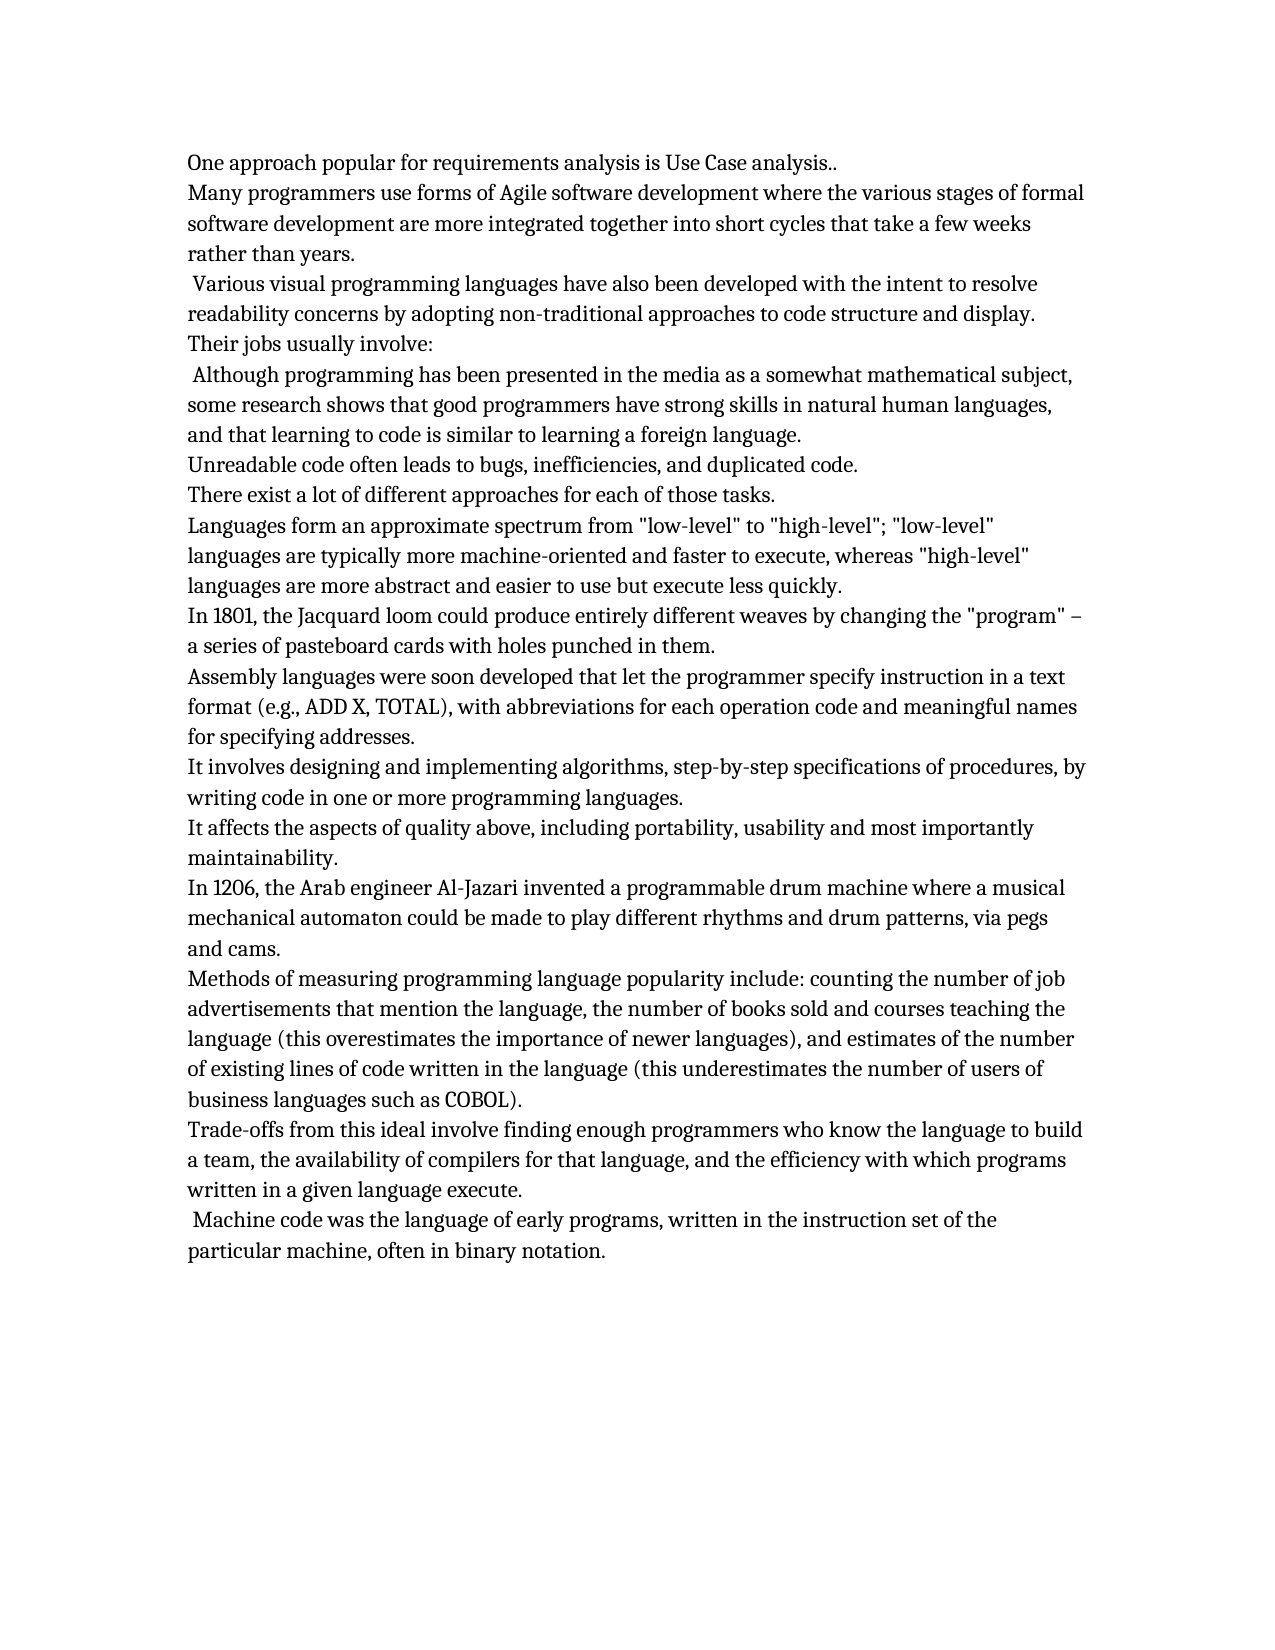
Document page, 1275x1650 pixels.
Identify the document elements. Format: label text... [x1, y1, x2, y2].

text One approach popular for requirements analysis is Use Case analysis.. Many programmers use forms of Agile software development where the various stages of formal software development are more integrated together into short cycles that take a few weeks rather than years. Various visual programming languages have also been developed with the intent to resolve readability concerns by adopting non-traditional approaches to code structure and display. Their jobs usually involve: Although programming has been presented in the media as a somewhat mathematical subject, some research shows that good programmers have strong skills in natural human languages, and that learning to code is similar to learning a foreign language. Unreadable code often leads to bugs, inefficiencies, and duplicated code. There exist a lot of different approaches for each of those tasks. Languages form an approximate spectrum from "low-level" to "high-level"; "low-level" languages are typically more machine-oriented and faster to execute, whereas "high-level" languages are more abstract and easier to use but execute less quickly. In 1801, the Jacquard loom could produce entirely different weaves by changing the "program" – a series of pasteboard cards with holes punched in them. Assembly languages were soon developed that let the programmer specify instruction in a text format (e.g., ADD X, TOTAL), with abbreviations for each operation code and meaningful names for specifying addresses. It involves designing and implementing algorithms, step-by-step specifications of procedures, by writing code in one or more programming languages. It affects the aspects of quality above, including portability, usability and most importantly maintainability. In 1206, the Arab engineer Al-Jazari invented a programmable drum machine where a musical mechanical automaton could be made to play different rhythms and drum patterns, via pegs and cams. Methods of measuring programming language popularity include: counting the number of job advertisements that mention the language, the number of books sold and courses teaching the language (this overestimates the importance of newer languages), and estimates of the number of existing lines of code written in the language (this underestimates the number of users of business languages such as COBOL). Trade-offs from this ideal involve finding enough programmers who know the language to build a team, the availability of compilers for that language, and the efficiency with which programs written in a given language execute. Machine code was the language of early programs, written in the instruction set of the particular machine, often in binary notation. [187, 150, 1087, 1264]
